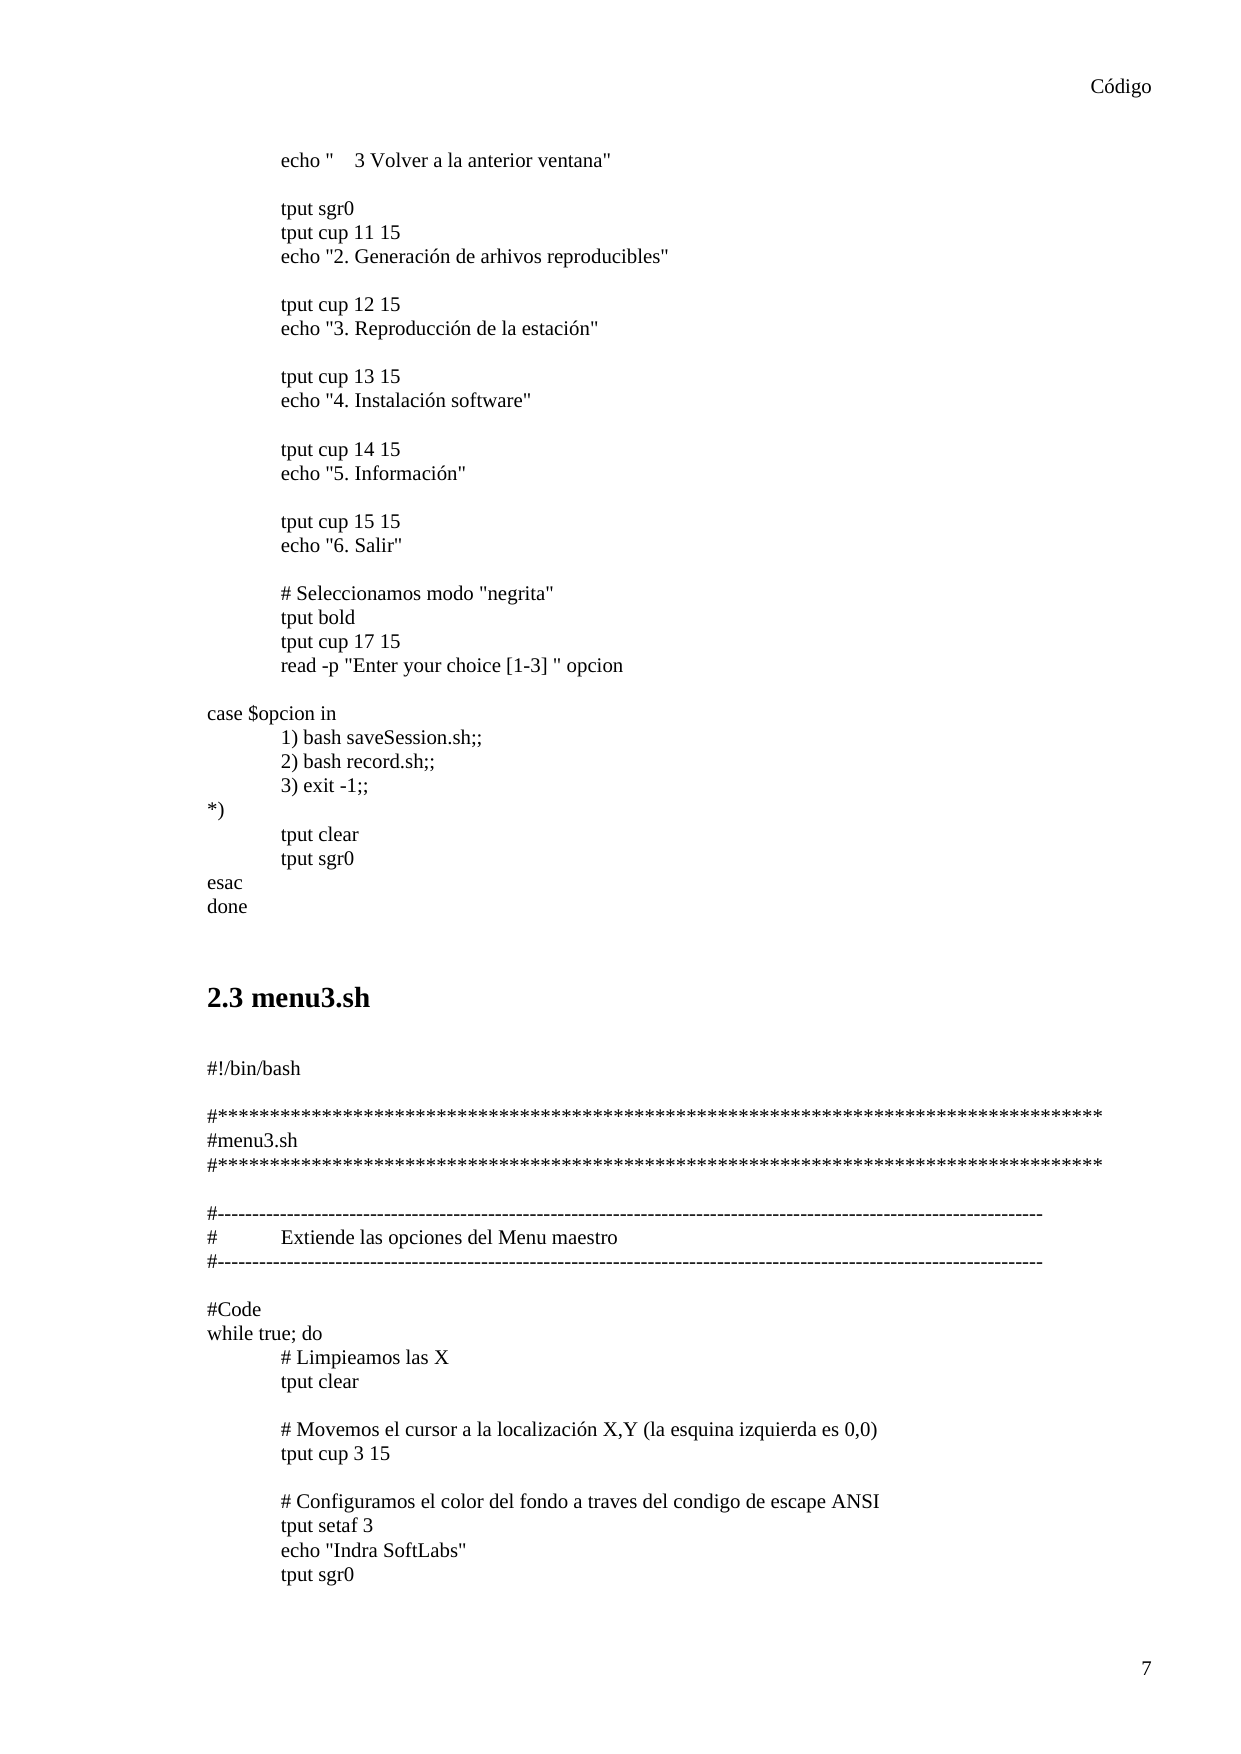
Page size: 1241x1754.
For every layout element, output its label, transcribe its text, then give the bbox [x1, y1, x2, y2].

text tput clear [207, 821, 1152, 846]
text #************************************************************************************* [207, 1104, 1152, 1128]
text tput cup 11 15 [207, 220, 1152, 244]
text done [207, 894, 1152, 918]
text echo " 3 Volver a la anterior ventana" [207, 148, 1152, 172]
text #!/bin/bash [207, 1056, 1152, 1080]
text #************************************************************************************* [207, 1152, 1152, 1177]
text tput cup 17 15 [207, 629, 1152, 653]
text 1) bash saveSession.sh;; [207, 725, 1152, 749]
text echo "2. Generación de arhivos reproducibles" [207, 244, 1152, 268]
text # Configuramos el color del fondo a traves del condigo de escape ANSI [207, 1489, 1152, 1513]
text 2) bash record.sh;; [207, 749, 1152, 773]
text tput cup 15 15 [207, 509, 1152, 533]
text # Movemos el cursor a la localización X,Y (la esquina izquierda es 0,0) [207, 1417, 1152, 1441]
text # Extiende las opciones del Menu maestro [207, 1225, 1152, 1249]
text #Code [207, 1297, 1152, 1321]
text tput clear [207, 1369, 1152, 1393]
text tput sgr0 [207, 1562, 1152, 1586]
text #----------------------------------------------------------------------------------------------------------------------- [207, 1249, 1152, 1273]
text #menu3.sh [207, 1128, 1152, 1152]
text tput setaf 3 [207, 1513, 1152, 1537]
text tput cup 14 15 [207, 436, 1152, 461]
text tput sgr0 [207, 846, 1152, 869]
text # Seleccionamos modo "negrita" [207, 581, 1152, 605]
text tput cup 3 15 [207, 1441, 1152, 1465]
text tput sgr0 [207, 196, 1152, 220]
text echo "6. Salir" [207, 533, 1152, 557]
text echo "Indra SoftLabs" [207, 1537, 1152, 1562]
text esac [207, 869, 1152, 894]
text read -p "Enter your choice [1-3] " opcion [207, 653, 1152, 677]
text *) [207, 797, 1152, 821]
text while true; do [207, 1321, 1152, 1345]
text case $opcion in [207, 701, 1152, 725]
text tput cup 12 15 [207, 292, 1152, 316]
text echo "3. Reproducción de la estación" [207, 316, 1152, 340]
text echo "4. Instalación software" [207, 388, 1152, 412]
text # Limpieamos las X [207, 1345, 1152, 1369]
subtitle menu3.sh [207, 980, 1152, 1014]
text #----------------------------------------------------------------------------------------------------------------------- [207, 1201, 1152, 1225]
text tput bold [207, 605, 1152, 629]
text echo "5. Información" [207, 461, 1152, 484]
text tput cup 13 15 [207, 364, 1152, 388]
text 3) exit -1;; [207, 773, 1152, 797]
